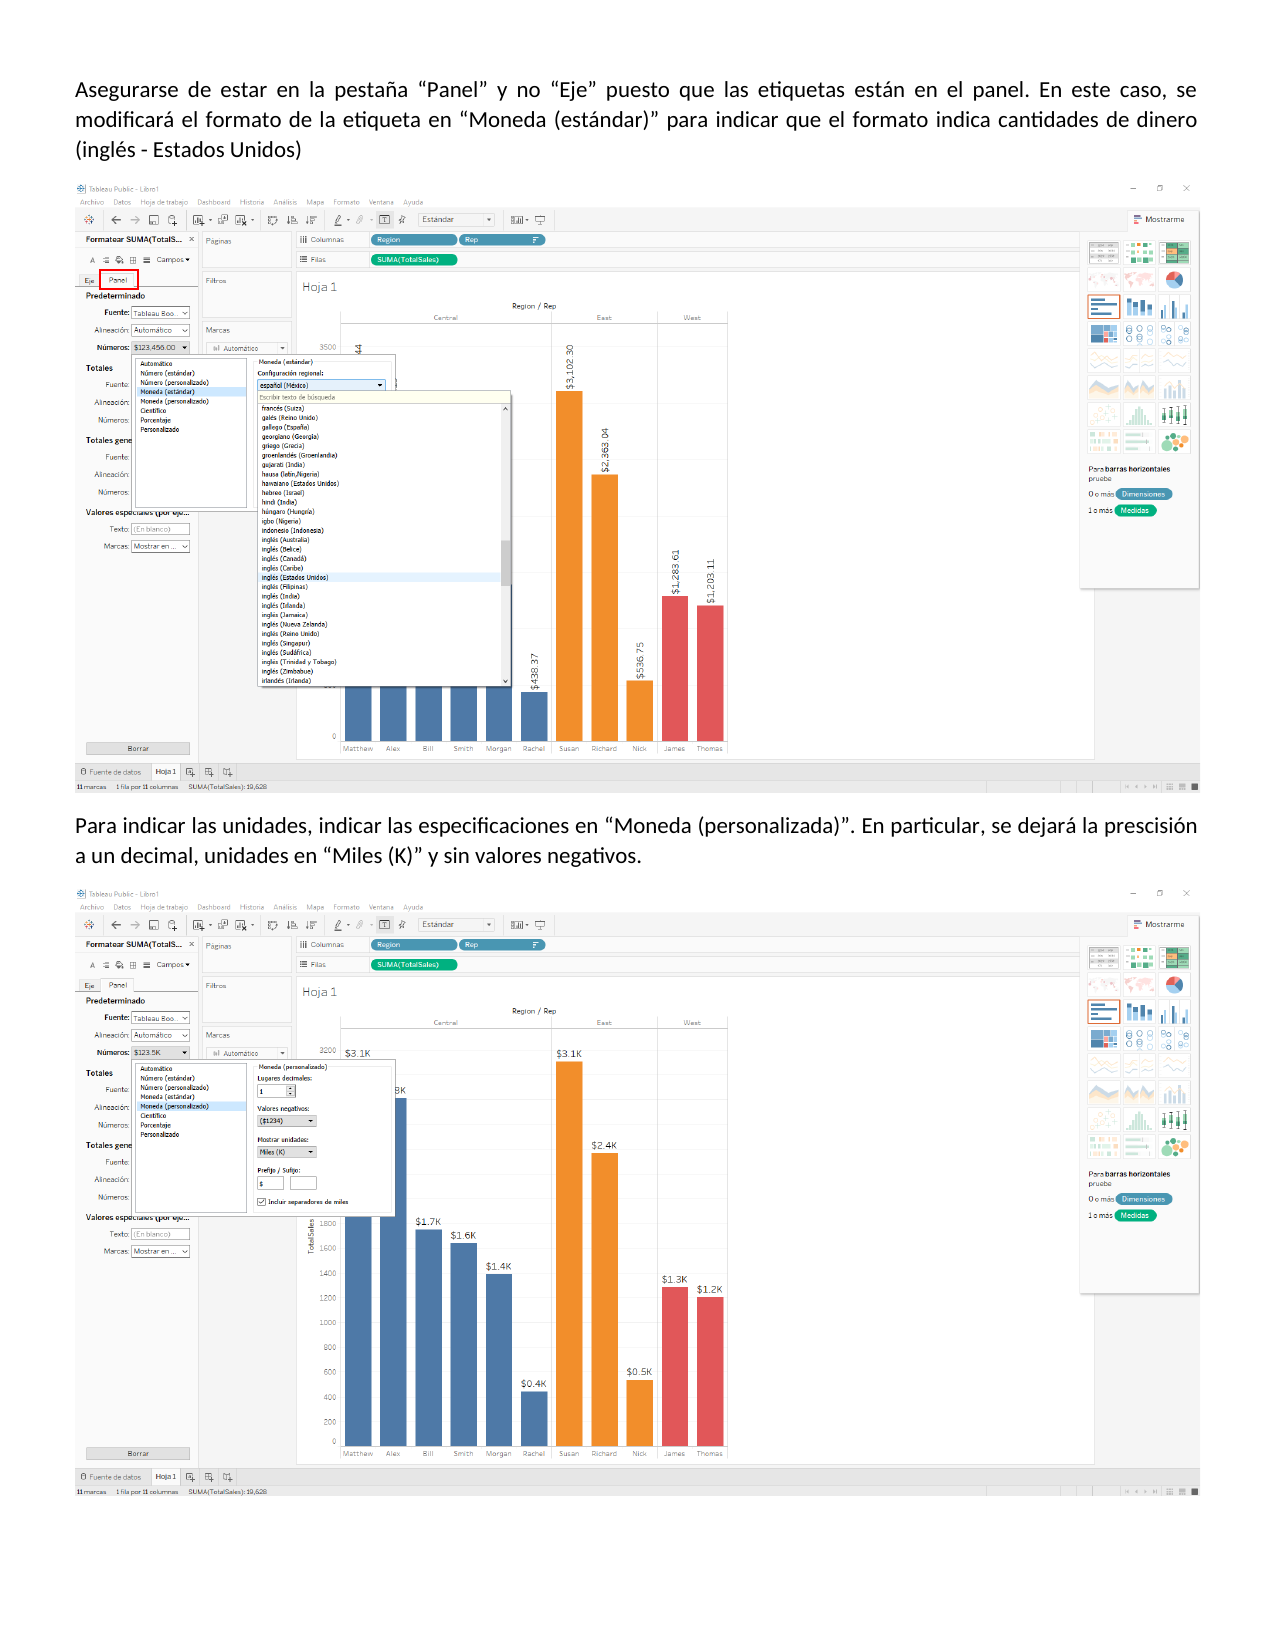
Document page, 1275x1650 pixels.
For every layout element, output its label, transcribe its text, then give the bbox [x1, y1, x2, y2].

picture [75, 888, 1200, 1496]
text Asegurarse de estar en la pestaña “Panel” y no “Eje” puesto que las etiquetas están en el panel. En este caso, se modificará el formato de la etiqueta en “Moneda (estándar)” para indicar que el formato indica cantidades de dinero (inglés - Estados Unidos) [75, 75, 1200, 163]
text Para indicar las unidades, indicar las especificaciones en “Moneda (personalizada)”. En particular, se dejará la prescisión a un decimal, unidades en “Miles (K)” y sin valores negativos. [75, 811, 1200, 869]
picture [75, 182, 1200, 793]
